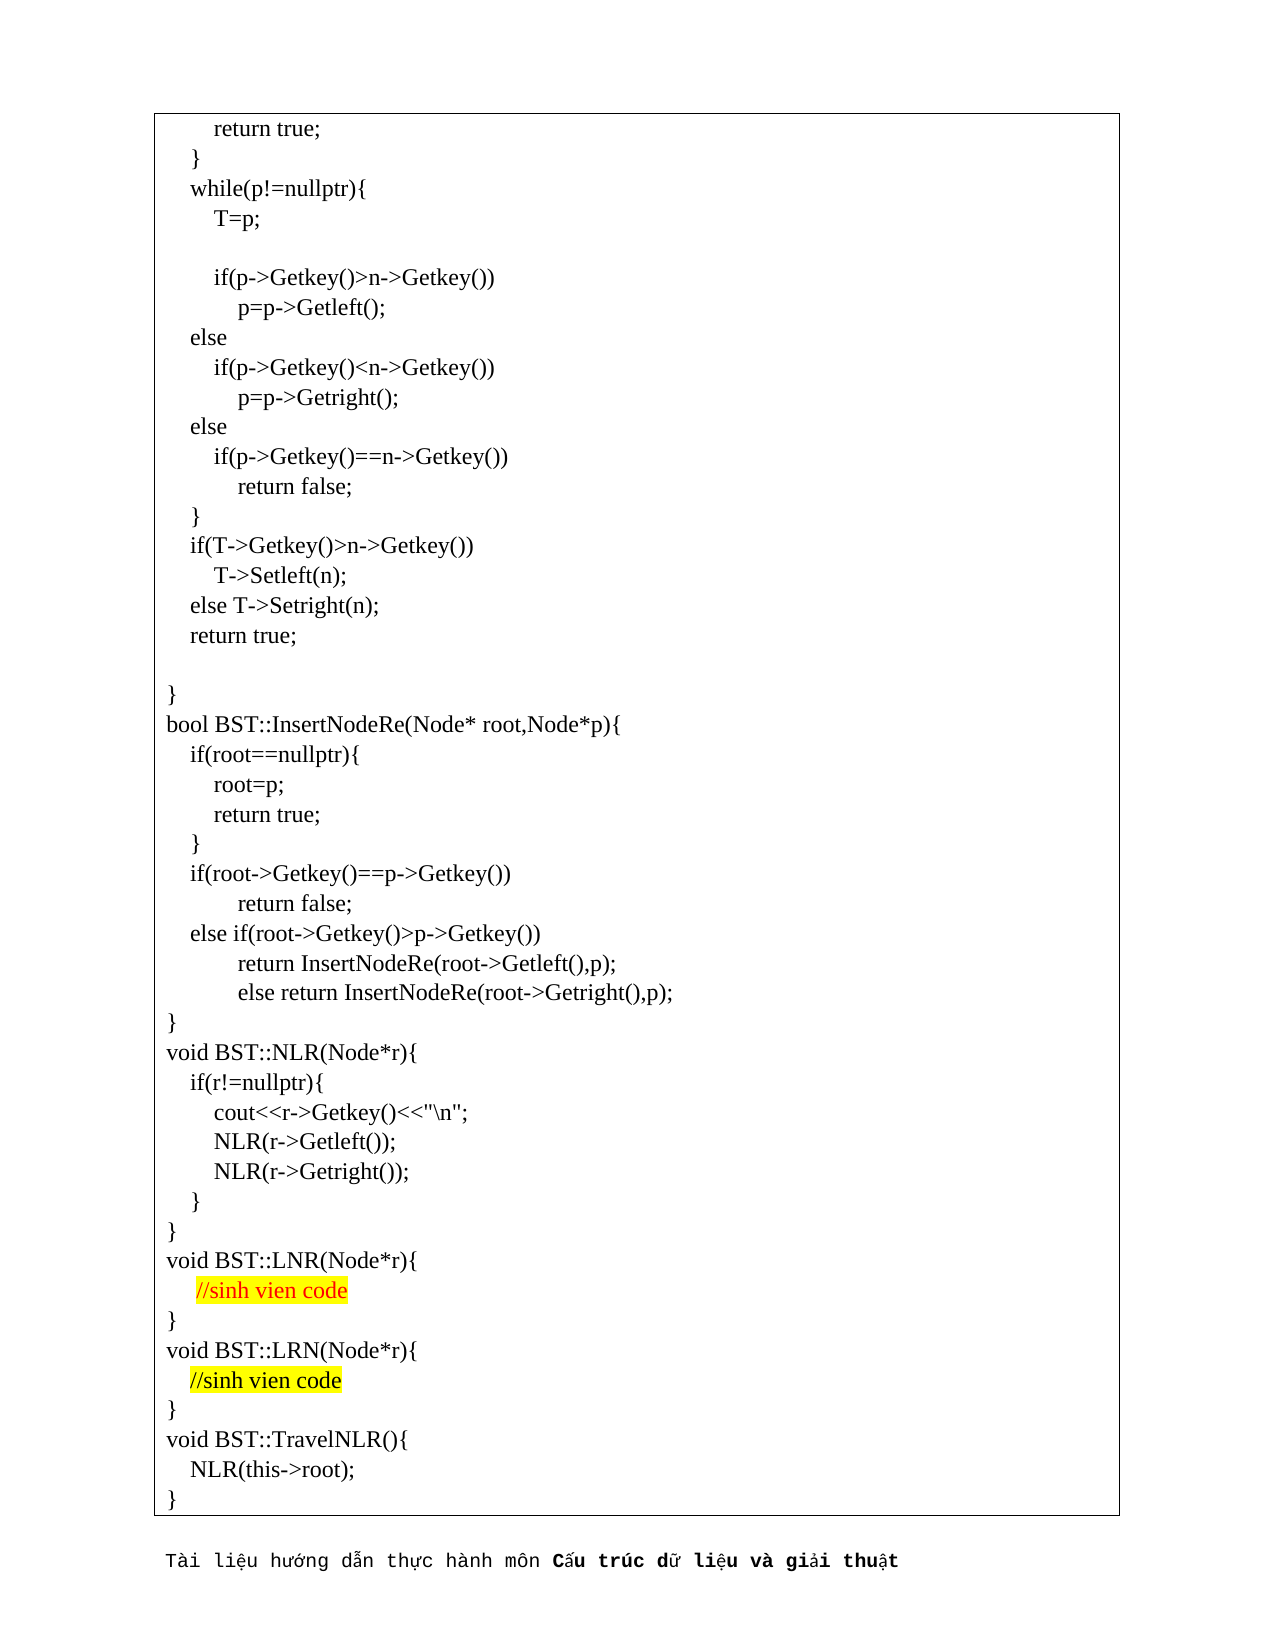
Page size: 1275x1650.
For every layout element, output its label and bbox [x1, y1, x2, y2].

table_header [155, 114, 1119, 1514]
